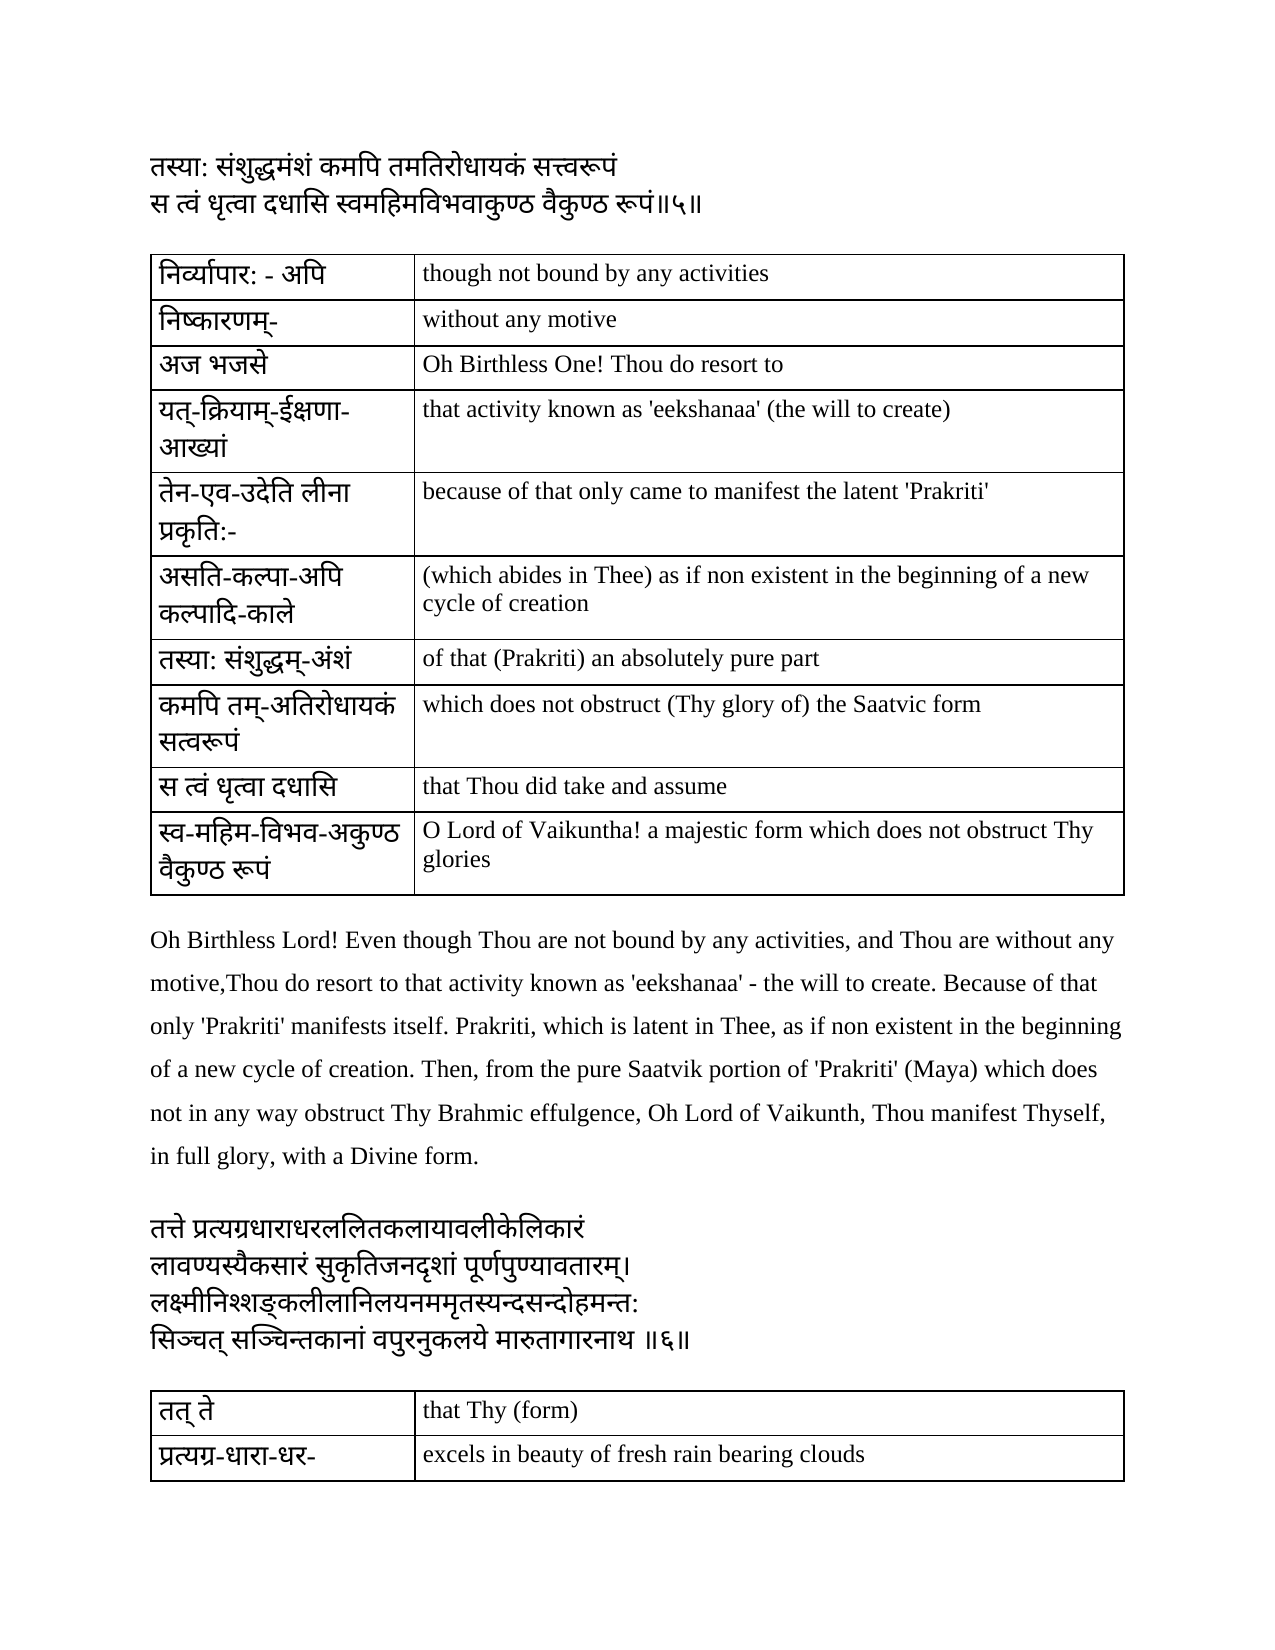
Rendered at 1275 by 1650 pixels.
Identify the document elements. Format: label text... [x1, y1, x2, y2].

table_cell that Thou did take and assume [415, 768, 1123, 811]
table_header तत् ते [152, 1392, 414, 1434]
table_cell यत्-क्रियाम्-ईक्षणा-आख्यां [152, 391, 414, 472]
table_cell excels in beauty of fresh rain bearing clouds [416, 1436, 1123, 1480]
table_cell असति-कल्पा-अपि कल्पादि-काले [152, 557, 414, 638]
table_cell प्रत्यग्र-धारा-धर- [152, 1436, 414, 1480]
table_cell तेन-एव-उदेति लीना प्रकृति:- [152, 473, 414, 555]
table_cell of that (Prakriti) an absolutely pure part [415, 640, 1123, 684]
table_cell Oh Birthless One! Thou do resort to [415, 347, 1123, 389]
table_cell स्व-महिम-विभव-अकुण्ठ वैकुण्ठ रूपं [152, 813, 414, 894]
table_cell तस्या: संशुद्धम्-अंशं [152, 640, 414, 684]
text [150, 150, 1125, 224]
table_cell because of that only came to manifest the latent 'Prakriti' [415, 473, 1123, 555]
table_cell which does not obstruct (Thy glory of) the Saatvic form [415, 686, 1123, 766]
table_cell स त्वं धृत्वा दधासि [152, 768, 414, 811]
text तत्ते प्रत्यग्रधाराधरललितकलायावलीकेलिकारं लावण्यस्यैकसारं सुकृतिजनदृशां पूर्णपुण्यावतारम्। लक्ष्मीनिश्शङ्कलीलानिलयनममृतस्यन्दसन्दोहमन्त: सिञ्चत् सञ्चिन्तकानां वपुरनुकलये मारुतागारनाथ ॥६॥ [150, 1213, 1125, 1361]
table_header निर्व्यापार: - अपि [152, 255, 414, 299]
table_cell without any motive [415, 301, 1123, 345]
text Oh Birthless Lord! Even though Thou are not bound by any activities, and Thou are without any motive,Thou do resort to that activity known as 'eekshanaa' - the will to create. Because of that only 'Prakriti' manifests itself. Prakriti, which is latent in Thee, as if non existent in the beginning of a new cycle of creation. Then, from the pure Saatvik portion of 'Prakriti' (Maya) which does not in any way obstruct Thy Brahmic effulgence, Oh Lord of Vaikunth, Thou manifest Thyself, in full glory, with a Divine form. [150, 925, 1125, 1169]
table_cell निष्कारणम्- [152, 301, 414, 345]
table_cell अज भजसे [152, 347, 414, 389]
table_cell (which abides in Thee) as if non existent in the beginning of a new cycle of creation [415, 557, 1123, 638]
table_header that Thy (form) [416, 1392, 1123, 1434]
table_cell कमपि तम्-अतिरोधायकं सत्वरूपं [152, 686, 414, 766]
table_cell O Lord of Vaikuntha! a majestic form which does not obstruct Thy glories [415, 813, 1123, 894]
table_header though not bound by any activities [415, 255, 1123, 299]
table_cell that activity known as 'eekshanaa' (the will to create) [415, 391, 1123, 472]
